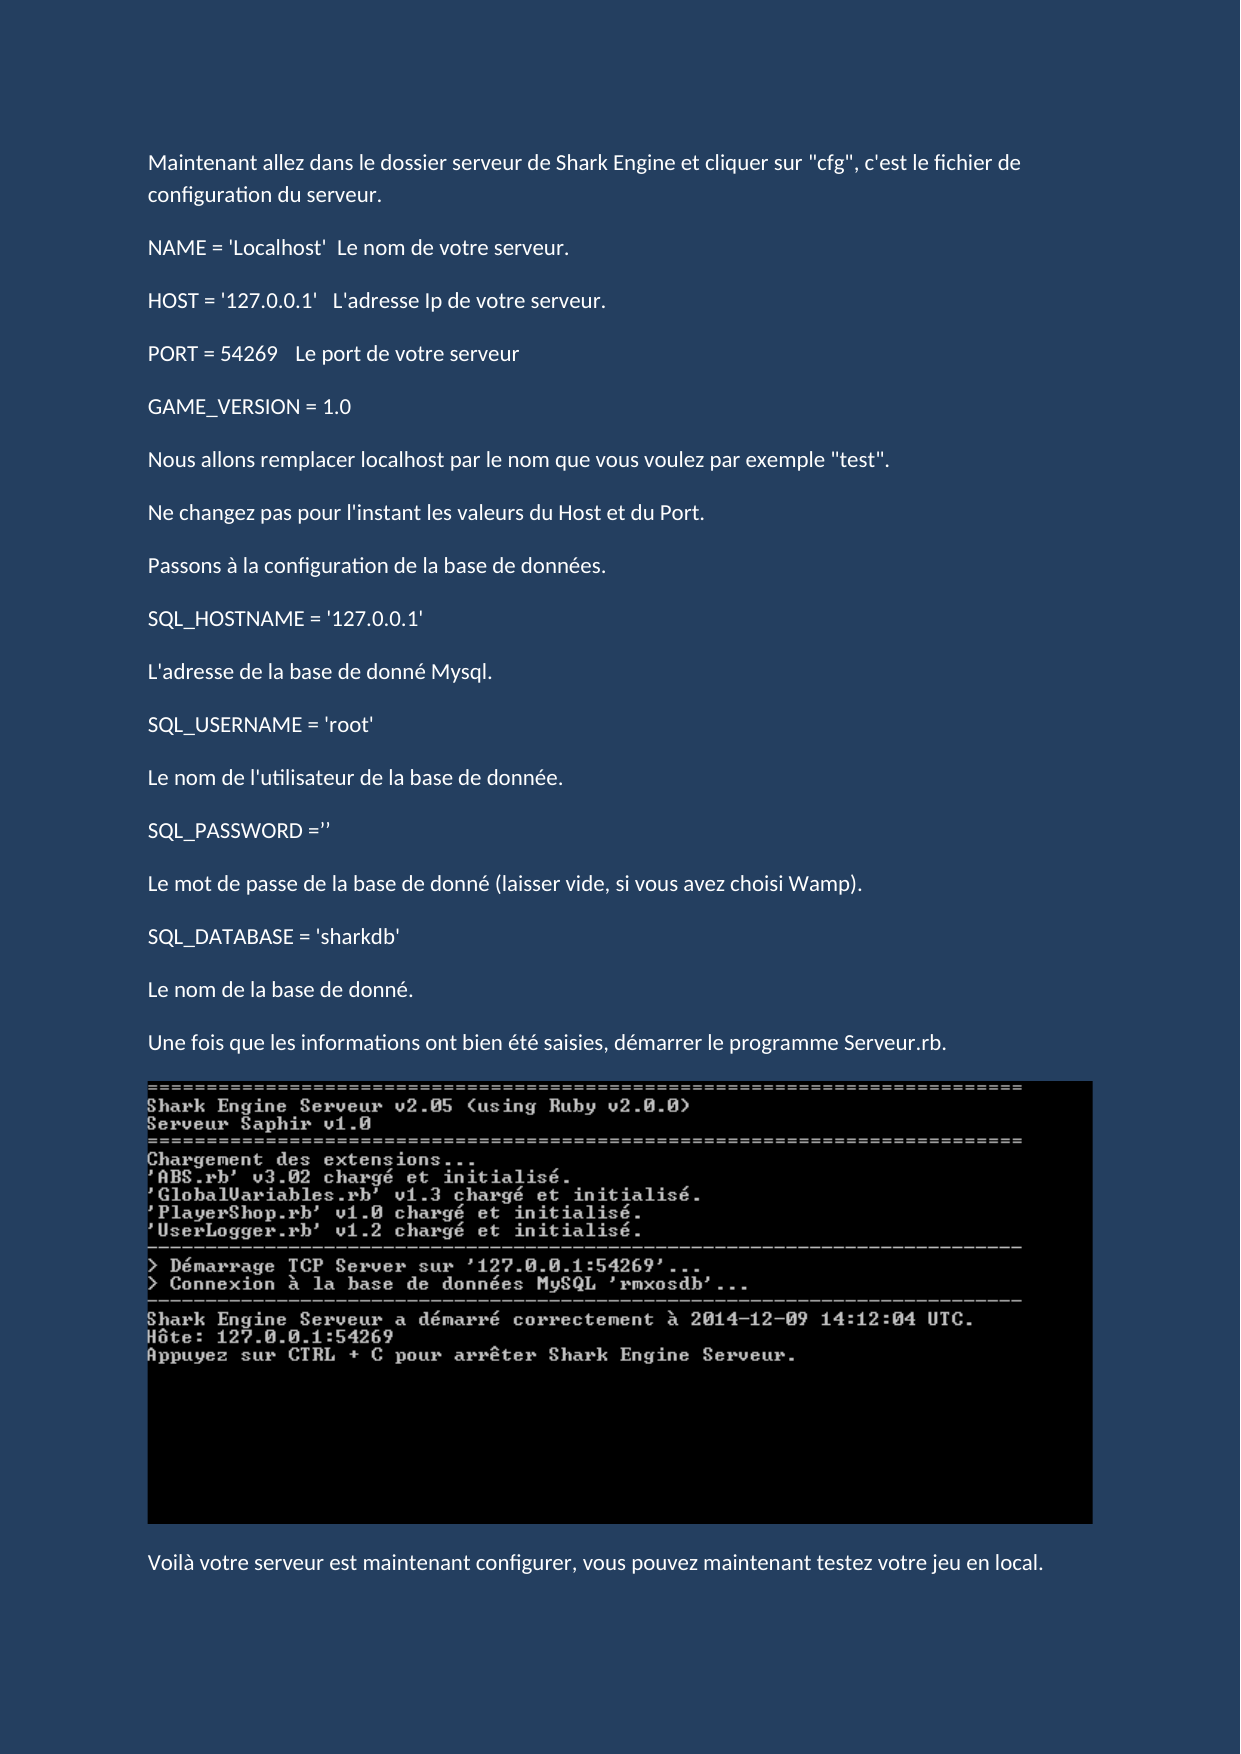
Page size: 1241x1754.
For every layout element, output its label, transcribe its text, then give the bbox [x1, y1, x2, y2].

text Passons à la configuration de la base de données. [148, 551, 1093, 579]
text Le nom de l'utilisateur de la base de donnée. [148, 763, 1093, 791]
text NAME = 'Localhost' Le nom de votre serveur. [148, 233, 1093, 261]
text PORT = 54269 Le port de votre serveur [148, 339, 1093, 367]
picture [147, 1081, 1093, 1524]
text SQL_PASSWORD =’’ [148, 816, 1093, 844]
text SQL_USERNAME = 'root' [148, 710, 1093, 738]
text Le mot de passe de la base de donné (laisser vide, si vous avez choisi Wamp). [148, 869, 1093, 897]
text SQL_DATABASE = 'sharkdb' [148, 922, 1093, 950]
text L'adresse de la base de donné Mysql. [148, 657, 1093, 685]
text Une fois que les informations ont bien été saisies, démarrer le programme Serveur.rb. [148, 1028, 1093, 1056]
text Maintenant allez dans le dossier serveur de Shark Engine et cliquer sur "cfg", c'est le fichier de configuration du serveur. [148, 148, 1093, 208]
text Le nom de la base de donné. [148, 975, 1093, 1003]
text Nous allons remplacer localhost par le nom que vous voulez par exemple "test". [148, 445, 1093, 473]
text Ne changez pas pour l'instant les valeurs du Host et du Port. [148, 498, 1093, 526]
text Voilà votre serveur est maintenant configurer, vous pouvez maintenant testez votre jeu en local. [148, 1548, 1093, 1576]
text HOST = '127.0.0.1' L'adresse Ip de votre serveur. [148, 286, 1093, 314]
text GAME_VERSION = 1.0 [148, 392, 1093, 420]
text SQL_HOSTNAME = '127.0.0.1' [148, 604, 1093, 632]
